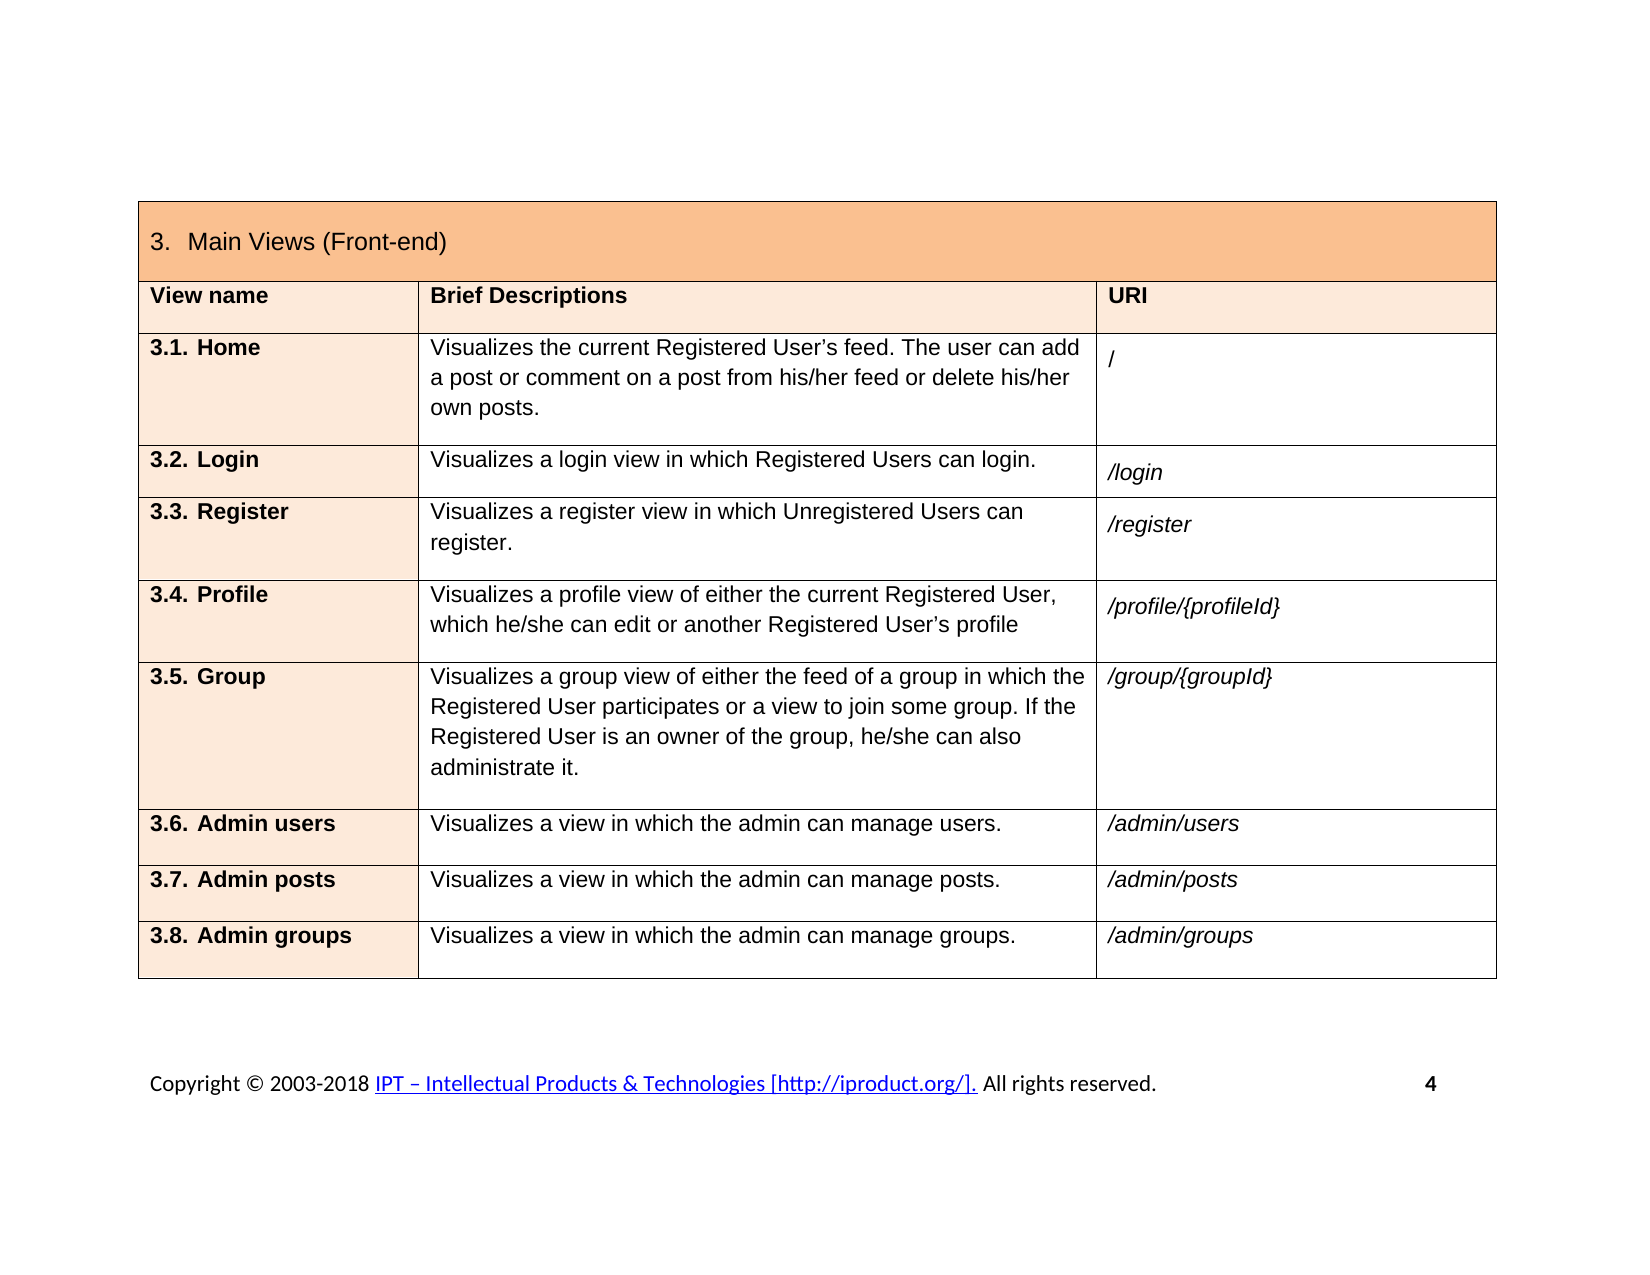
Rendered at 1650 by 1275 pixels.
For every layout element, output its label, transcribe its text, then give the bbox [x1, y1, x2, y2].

table_cell Home [139, 334, 418, 445]
table_cell Visualizes a view in which the admin can manage groups. [419, 922, 1096, 977]
table_cell Visualizes a view in which the admin can manage users. [419, 810, 1096, 865]
table_cell Admin users [139, 810, 418, 865]
table_cell / [1097, 334, 1496, 445]
table_cell /login [1097, 446, 1496, 497]
table_cell Visualizes a register view in which Unregistered Users can register. [419, 498, 1096, 579]
table_cell /admin/users [1097, 810, 1496, 865]
table_cell Profile [139, 581, 418, 662]
table_cell Visualizes a group view of either the feed of a group in which the Registered User participates or a view to join some group. If the Registered User is an owner of the group, he/she can also administrate it. [419, 663, 1096, 809]
table_cell Visualizes a profile view of either the current Registered User, which he/she can edit or another Registered User’s profile [419, 581, 1096, 662]
table_header Main Views (Front-end) [139, 202, 1496, 281]
table_cell View name [139, 282, 418, 333]
table_cell /register [1097, 498, 1496, 579]
table_cell Visualizes the current Registered User’s feed. The user can add a post or comment on a post from his/her feed or delete his/her own posts. [419, 334, 1096, 445]
table_cell Register [139, 498, 418, 579]
table_cell /admin/groups [1097, 922, 1496, 977]
table_cell Brief Descriptions [419, 282, 1096, 333]
table_cell Admin posts [139, 866, 418, 921]
table_cell Visualizes a login view in which Registered Users can login. [419, 446, 1096, 497]
table_cell /admin/posts [1097, 866, 1496, 921]
table_cell Visualizes a view in which the admin can manage posts. [419, 866, 1096, 921]
table_cell /group/{groupId} [1097, 663, 1496, 809]
table_cell URI [1097, 282, 1496, 333]
table_cell Login [139, 446, 418, 497]
table_cell Admin groups [139, 922, 418, 977]
table_cell /profile/{profileId} [1097, 581, 1496, 662]
table_cell Group [139, 663, 418, 809]
